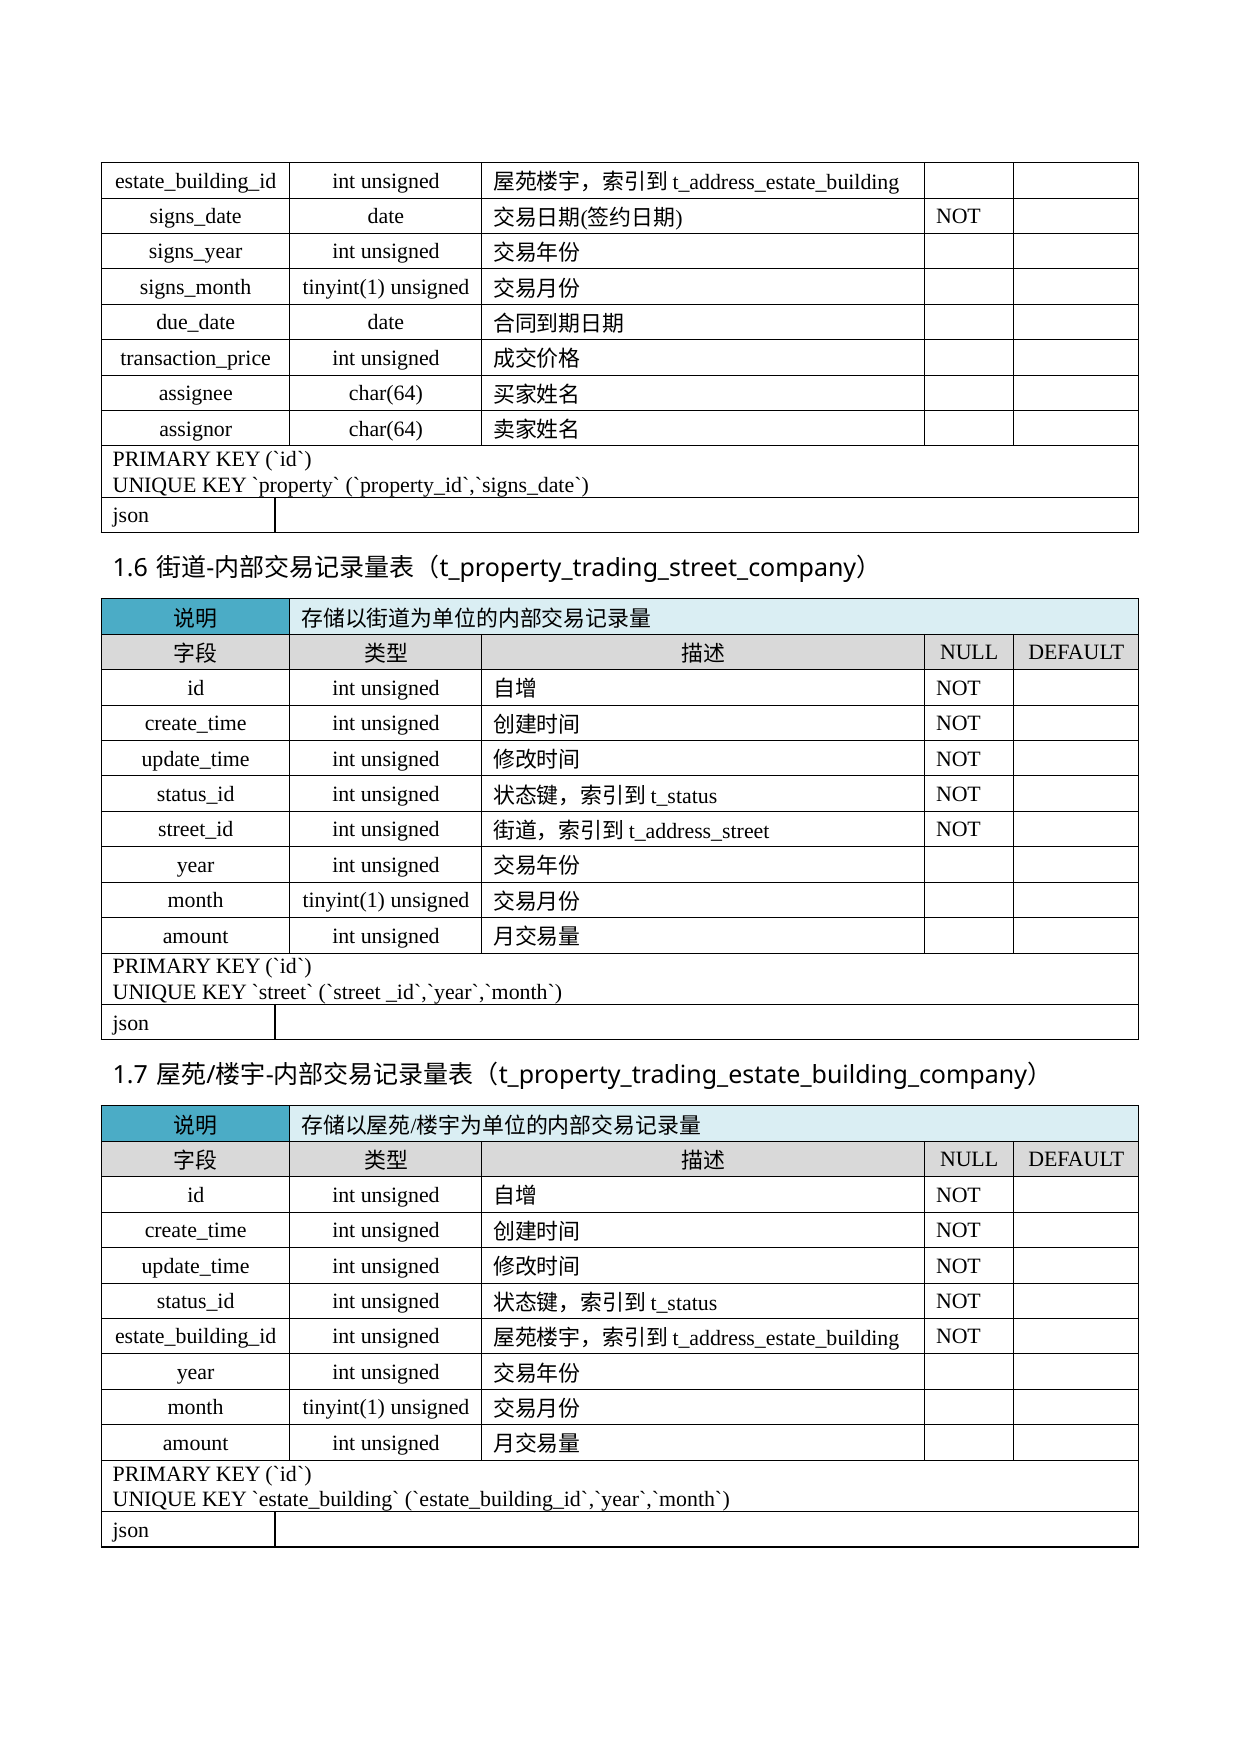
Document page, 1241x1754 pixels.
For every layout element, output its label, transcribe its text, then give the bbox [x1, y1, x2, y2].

table_cell [1014, 376, 1138, 410]
table_cell tinyint(1) unsigned [290, 883, 481, 917]
table_cell assignee [102, 376, 289, 410]
table_cell estate_building_id [102, 1319, 289, 1353]
table_cell int unsigned [290, 1354, 481, 1389]
table_cell 描述 [482, 635, 924, 669]
table_cell 交易月份 [482, 269, 924, 304]
table_cell amount [102, 1425, 289, 1459]
table_cell int unsigned [290, 706, 481, 740]
table_cell date [290, 305, 481, 339]
table_cell NOT [925, 1248, 1013, 1282]
table_cell json [102, 498, 274, 532]
table_cell [925, 1425, 1013, 1459]
table_cell json [102, 1005, 274, 1039]
table_cell create_time [102, 706, 289, 740]
table_cell signs_date [102, 199, 289, 233]
table_header 存储以街道为单位的内部交易记录量 [290, 599, 1138, 634]
table_cell [925, 847, 1013, 882]
table_cell 字段 [102, 1142, 289, 1176]
table_header 说明 [102, 1106, 289, 1141]
table_cell [1014, 1390, 1138, 1424]
table_cell int unsigned [290, 1319, 481, 1353]
table_cell int unsigned [290, 1425, 481, 1459]
table_cell create_time [102, 1213, 289, 1247]
table_cell [276, 498, 1138, 532]
table_cell [1014, 847, 1138, 882]
table_cell [925, 918, 1013, 952]
table_cell id [102, 670, 289, 704]
table_cell status_id [102, 1284, 289, 1318]
table_cell int unsigned [290, 163, 481, 197]
table_cell [925, 163, 1013, 197]
table_cell 交易月份 [482, 883, 924, 917]
table_cell NOT [925, 741, 1013, 775]
table_cell NOT [925, 706, 1013, 740]
table_cell 交易月份 [482, 1390, 924, 1424]
table_cell [1014, 1425, 1138, 1459]
table_cell NOT [925, 1213, 1013, 1247]
table_cell 月交易量 [482, 918, 924, 952]
table_cell NULL [925, 1142, 1013, 1176]
table_cell 街道，索引到t_address_street [482, 812, 924, 846]
table_cell [925, 376, 1013, 410]
table_cell int unsigned [290, 1177, 481, 1212]
table_cell [1014, 411, 1138, 445]
table_cell [1014, 199, 1138, 233]
table_cell estate_building_id [102, 163, 289, 197]
table_cell month [102, 883, 289, 917]
table_cell 字段 [102, 635, 289, 669]
table_cell transaction_price [102, 340, 289, 374]
table_cell [1014, 812, 1138, 846]
table_cell DEFAULT [1014, 635, 1138, 669]
table_cell int unsigned [290, 741, 481, 775]
table_cell NOT [925, 199, 1013, 233]
table_cell int unsigned [290, 776, 481, 811]
table_cell [925, 340, 1013, 374]
table_header 存储以屋苑/楼宇为单位的内部交易记录量 [290, 1106, 1138, 1141]
table_cell [1014, 340, 1138, 374]
table_cell 类型 [290, 635, 481, 669]
table_cell [1014, 1248, 1138, 1282]
table_cell [1014, 1284, 1138, 1318]
table_cell [925, 234, 1013, 268]
table_cell PRIMARY KEY (`id`) UNIQUE KEY `street` (`street _id`,`year`,`month`) [102, 954, 1138, 1004]
subtitle 街道-内部交易记录量表（t_property_trading_street_company） [112, 533, 1128, 598]
table_cell [1014, 883, 1138, 917]
table_cell NOT [925, 1319, 1013, 1353]
table_cell PRIMARY KEY (`id`) UNIQUE KEY `property` (`property_id`,`signs_date`) [102, 446, 1138, 497]
table_cell 修改时间 [482, 741, 924, 775]
table_cell NOT [925, 812, 1013, 846]
table_cell [1014, 1319, 1138, 1353]
table_cell [925, 1354, 1013, 1389]
table_cell json [102, 1512, 274, 1546]
table_cell date [290, 199, 481, 233]
table_cell [1014, 670, 1138, 704]
table_cell [1014, 1177, 1138, 1212]
table_cell year [102, 847, 289, 882]
subtitle 屋苑/楼宇-内部交易记录量表（t_property_trading_estate_building_company） [112, 1040, 1128, 1105]
table_cell 交易年份 [482, 847, 924, 882]
table_cell month [102, 1390, 289, 1424]
table_cell NOT [925, 776, 1013, 811]
table_cell int unsigned [290, 234, 481, 268]
table_cell int unsigned [290, 340, 481, 374]
table_cell int unsigned [290, 812, 481, 846]
table_cell int unsigned [290, 847, 481, 882]
table_cell [1014, 305, 1138, 339]
table_header 说明 [102, 599, 289, 634]
table_cell [1014, 163, 1138, 197]
table_cell update_time [102, 741, 289, 775]
table_cell int unsigned [290, 1248, 481, 1282]
table_cell [1014, 706, 1138, 740]
table_cell int unsigned [290, 1284, 481, 1318]
table_cell street_id [102, 812, 289, 846]
table_cell 状态键，索引到t_status [482, 776, 924, 811]
table_cell char(64) [290, 411, 481, 445]
table_cell 交易日期(签约日期) [482, 199, 924, 233]
table_cell signs_month [102, 269, 289, 304]
table_cell tinyint(1) unsigned [290, 1390, 481, 1424]
table_cell 屋苑楼宇，索引到t_address_estate_building [482, 1319, 924, 1353]
table_cell 自增 [482, 1177, 924, 1212]
table_cell PRIMARY KEY (`id`) UNIQUE KEY `estate_building` (`estate_building_id`,`year`,`month`) [102, 1461, 1138, 1511]
table_cell [925, 883, 1013, 917]
table_cell tinyint(1) unsigned [290, 269, 481, 304]
table_cell 创建时间 [482, 1213, 924, 1247]
table_cell 月交易量 [482, 1425, 924, 1459]
table_cell int unsigned [290, 1213, 481, 1247]
table_cell [1014, 269, 1138, 304]
table_cell amount [102, 918, 289, 952]
table_cell [925, 305, 1013, 339]
table_cell 买家姓名 [482, 376, 924, 410]
table_cell [925, 411, 1013, 445]
table_cell [276, 1512, 1138, 1546]
table_cell int unsigned [290, 918, 481, 952]
table_cell NOT [925, 1284, 1013, 1318]
table_cell 状态键，索引到t_status [482, 1284, 924, 1318]
table_cell update_time [102, 1248, 289, 1282]
table_cell 交易年份 [482, 234, 924, 268]
table_cell assignor [102, 411, 289, 445]
table_cell 描述 [482, 1142, 924, 1176]
table_cell [1014, 776, 1138, 811]
table_cell 创建时间 [482, 706, 924, 740]
table_cell 修改时间 [482, 1248, 924, 1282]
table_cell [1014, 918, 1138, 952]
table_cell [925, 1390, 1013, 1424]
table_cell [1014, 741, 1138, 775]
table_cell NULL [925, 635, 1013, 669]
table_cell [276, 1005, 1138, 1039]
table_cell 屋苑楼宇，索引到t_address_estate_building [482, 163, 924, 197]
table_cell signs_year [102, 234, 289, 268]
table_cell status_id [102, 776, 289, 811]
table_cell char(64) [290, 376, 481, 410]
table_cell year [102, 1354, 289, 1389]
table_cell 自增 [482, 670, 924, 704]
table_cell [1014, 234, 1138, 268]
table_cell 卖家姓名 [482, 411, 924, 445]
table_cell 合同到期日期 [482, 305, 924, 339]
table_cell NOT [925, 670, 1013, 704]
table_cell int unsigned [290, 670, 481, 704]
table_cell id [102, 1177, 289, 1212]
table_cell 类型 [290, 1142, 481, 1176]
table_cell [1014, 1213, 1138, 1247]
table_cell [925, 269, 1013, 304]
table_cell DEFAULT [1014, 1142, 1138, 1176]
table_cell NOT [925, 1177, 1013, 1212]
table_cell due_date [102, 305, 289, 339]
table_cell [1014, 1354, 1138, 1389]
table_cell 成交价格 [482, 340, 924, 374]
table_cell 交易年份 [482, 1354, 924, 1389]
